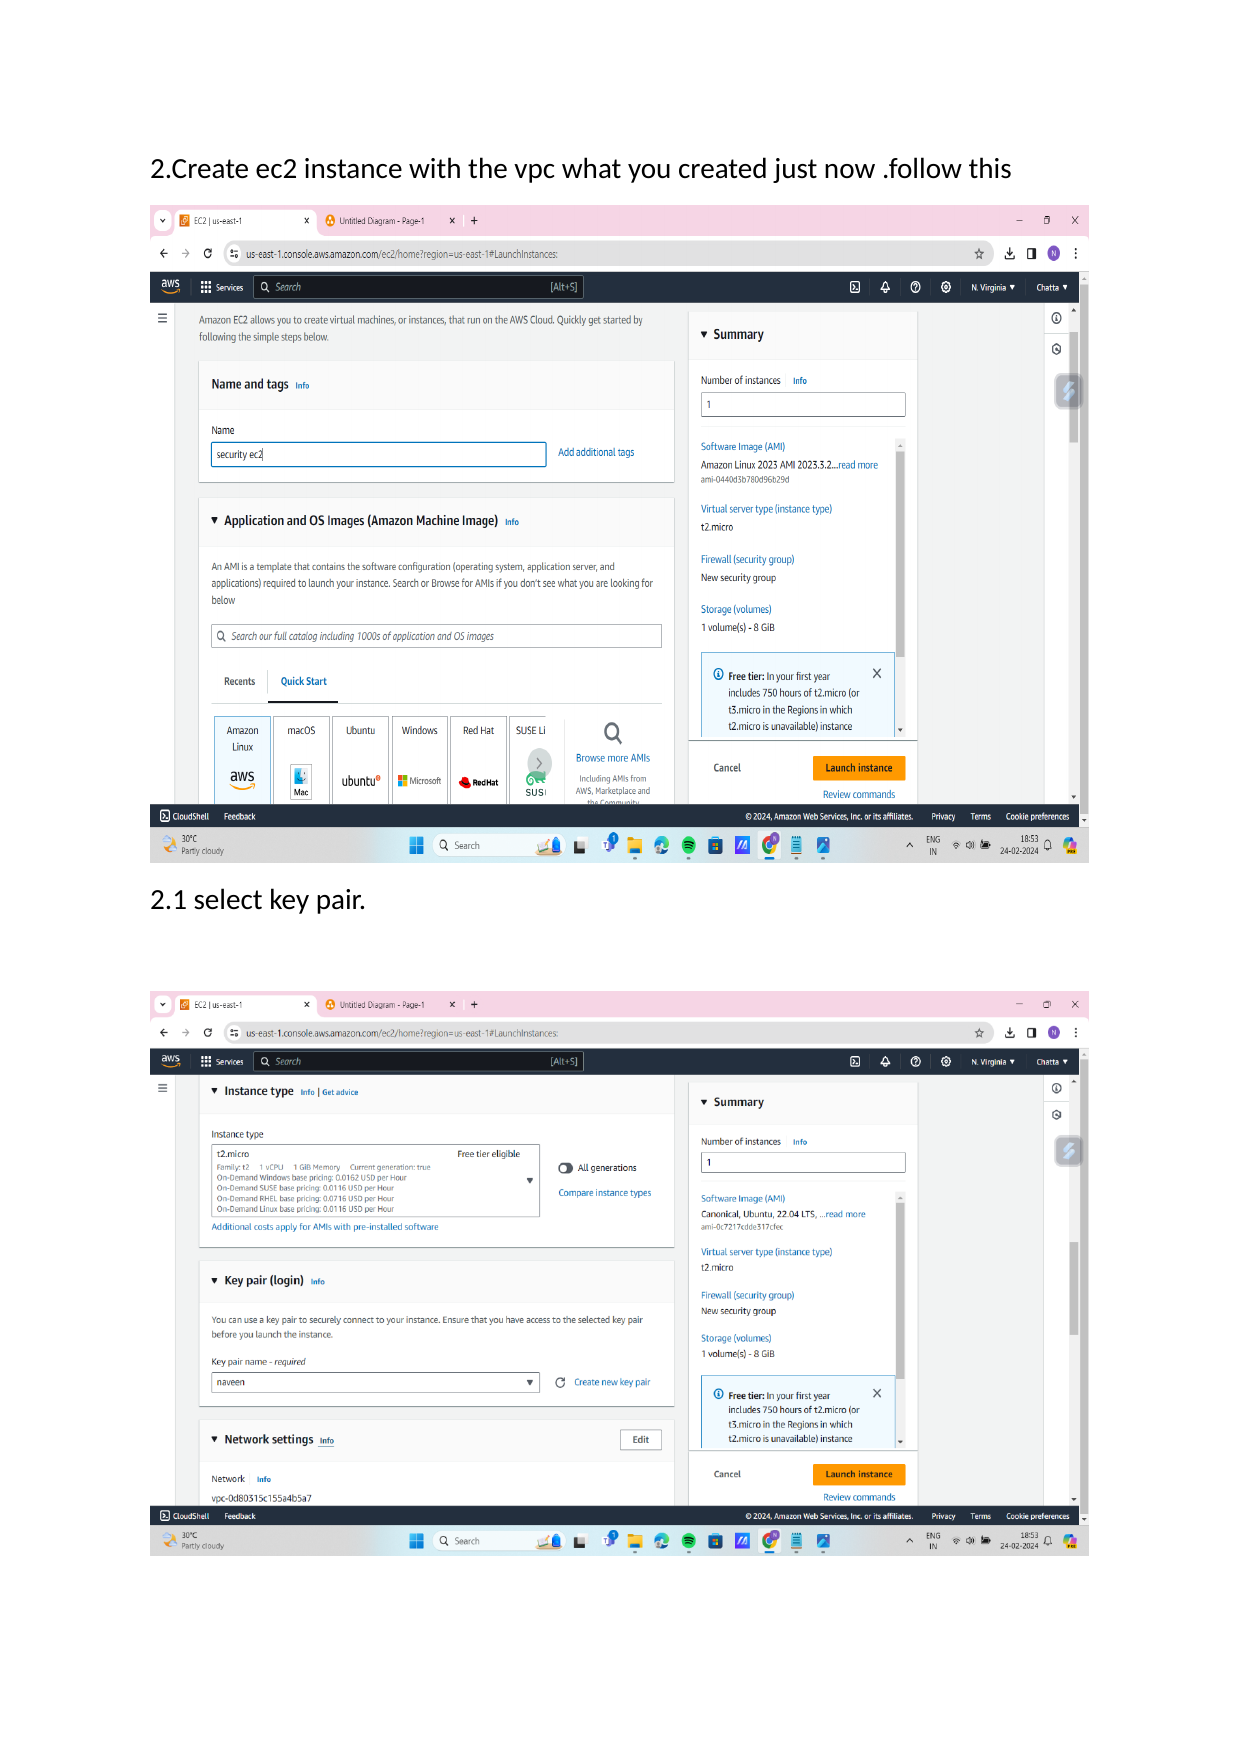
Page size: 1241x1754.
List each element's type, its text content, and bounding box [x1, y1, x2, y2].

text 2.Create ec2 instance with the vpc what you created just now .follow this [150, 150, 1090, 186]
picture [150, 205, 1089, 863]
text 2.1 select key pair. [150, 881, 1090, 917]
picture [150, 991, 1089, 1556]
